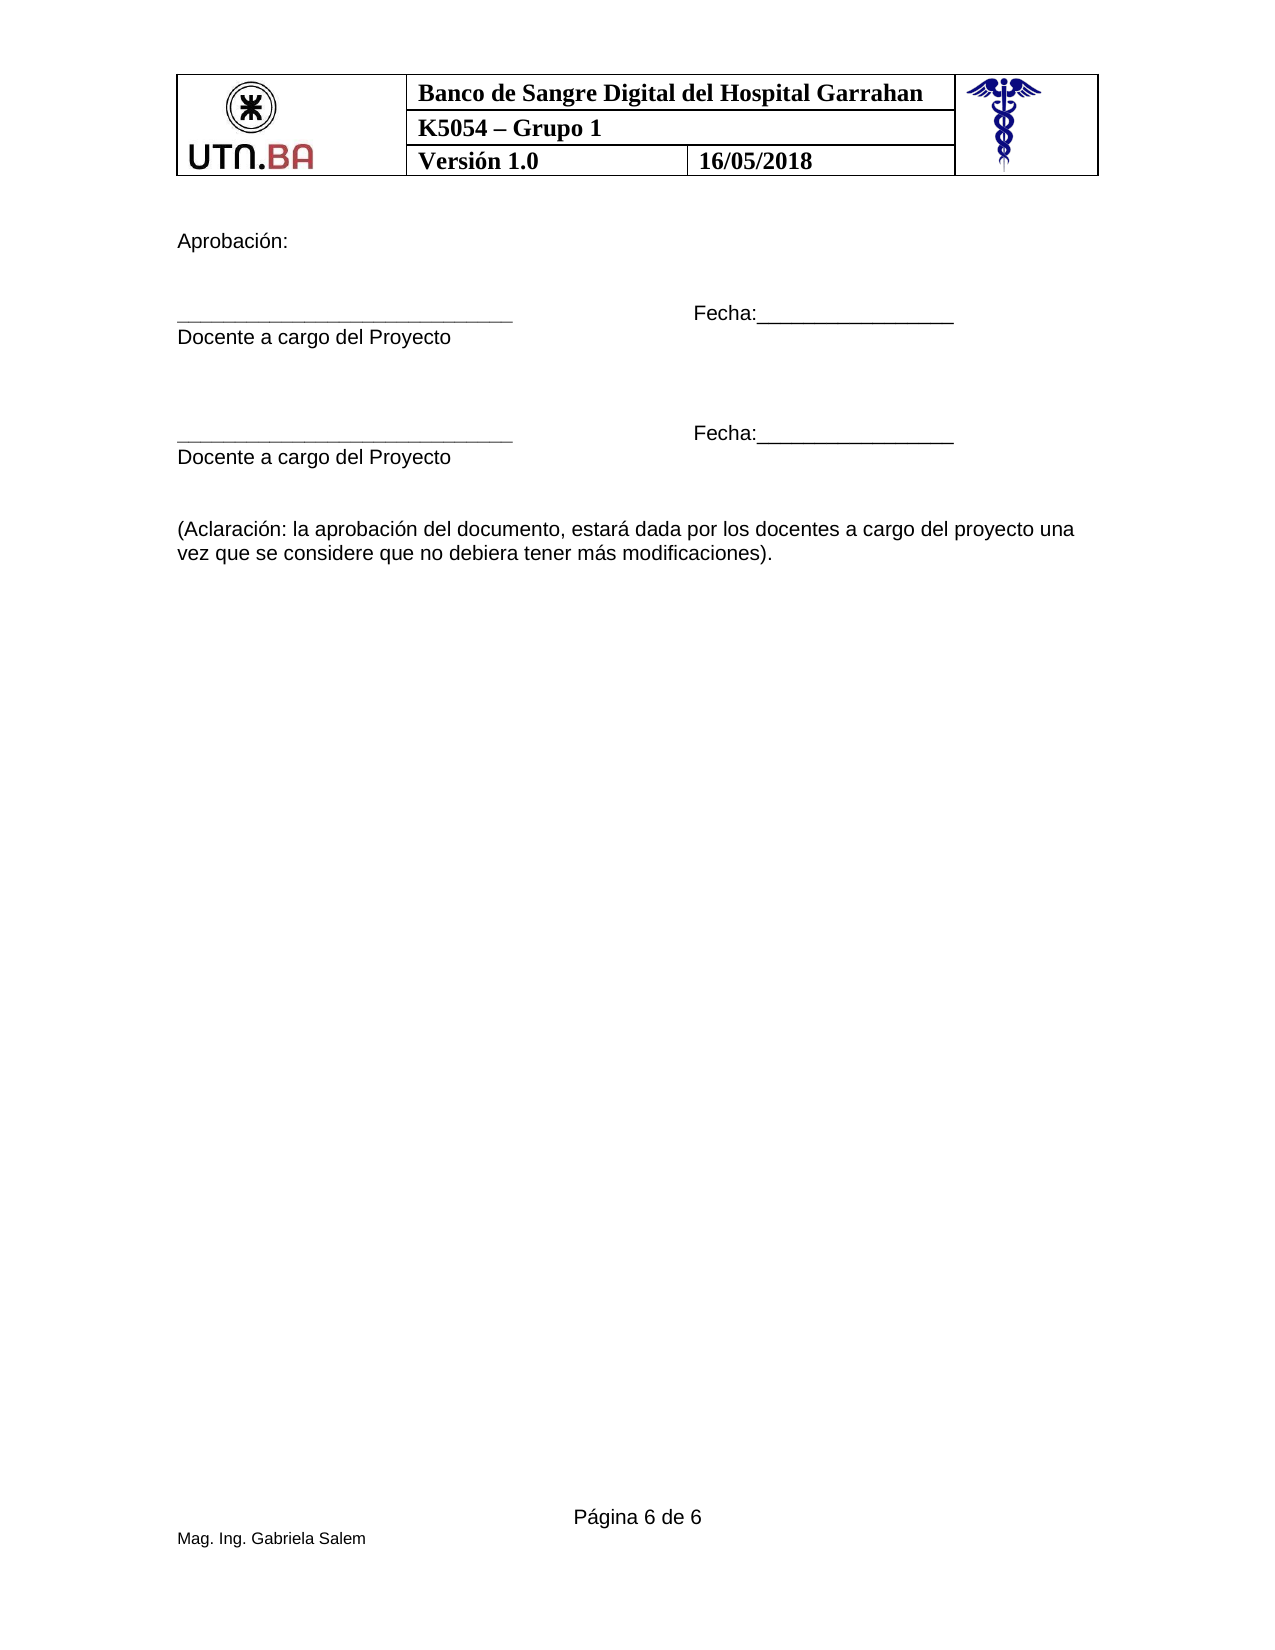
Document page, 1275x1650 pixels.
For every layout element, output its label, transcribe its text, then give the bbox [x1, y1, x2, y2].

text _____________________________ Fecha:_________________ Docente a cargo del Proyecto [177, 301, 1098, 349]
picture [188, 80, 314, 170]
title Aprobación: [177, 229, 1098, 253]
picture [966, 78, 1042, 172]
text (Aclaración: la aprobación del documento, estará dada por los docentes a cargo del proyecto una vez que se considere que no debiera tener más modificaciones). [177, 516, 1098, 564]
text _____________________________ Fecha:_________________ Docente a cargo del Proyecto [177, 421, 1098, 468]
